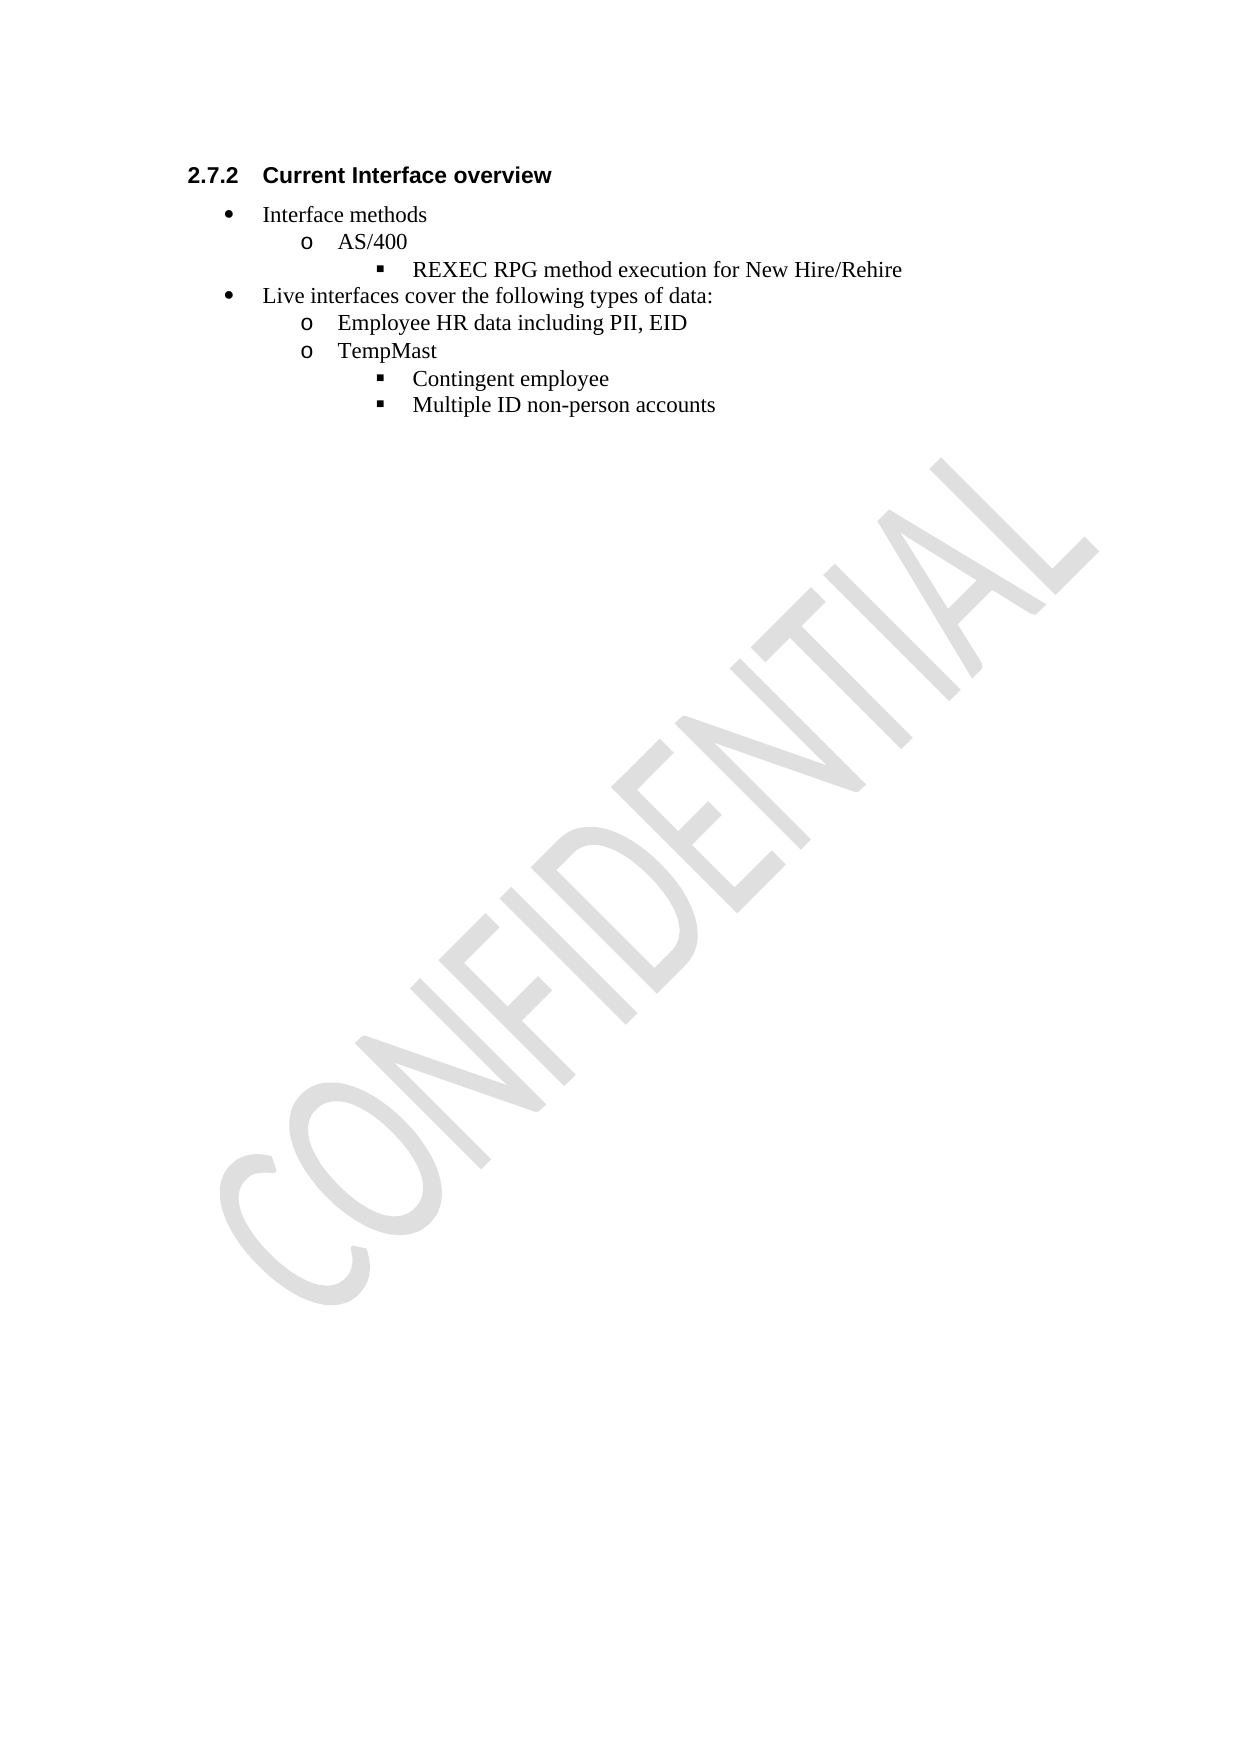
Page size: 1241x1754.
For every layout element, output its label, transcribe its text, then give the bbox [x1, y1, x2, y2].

subtitle Current Interface overview [187, 162, 1107, 189]
list Interface methods [225, 201, 1107, 228]
list Multiple ID non-person accounts [375, 391, 1107, 418]
list Contingent employee [375, 365, 1107, 391]
list AS/400 [300, 228, 1107, 256]
list Live interfaces cover the following types of data: [225, 282, 1107, 309]
list Employee HR data including PII, EID [300, 309, 1107, 337]
list REXEC RPG method execution for New Hire/Rehire [375, 256, 1107, 282]
list TempMast [300, 337, 1107, 365]
